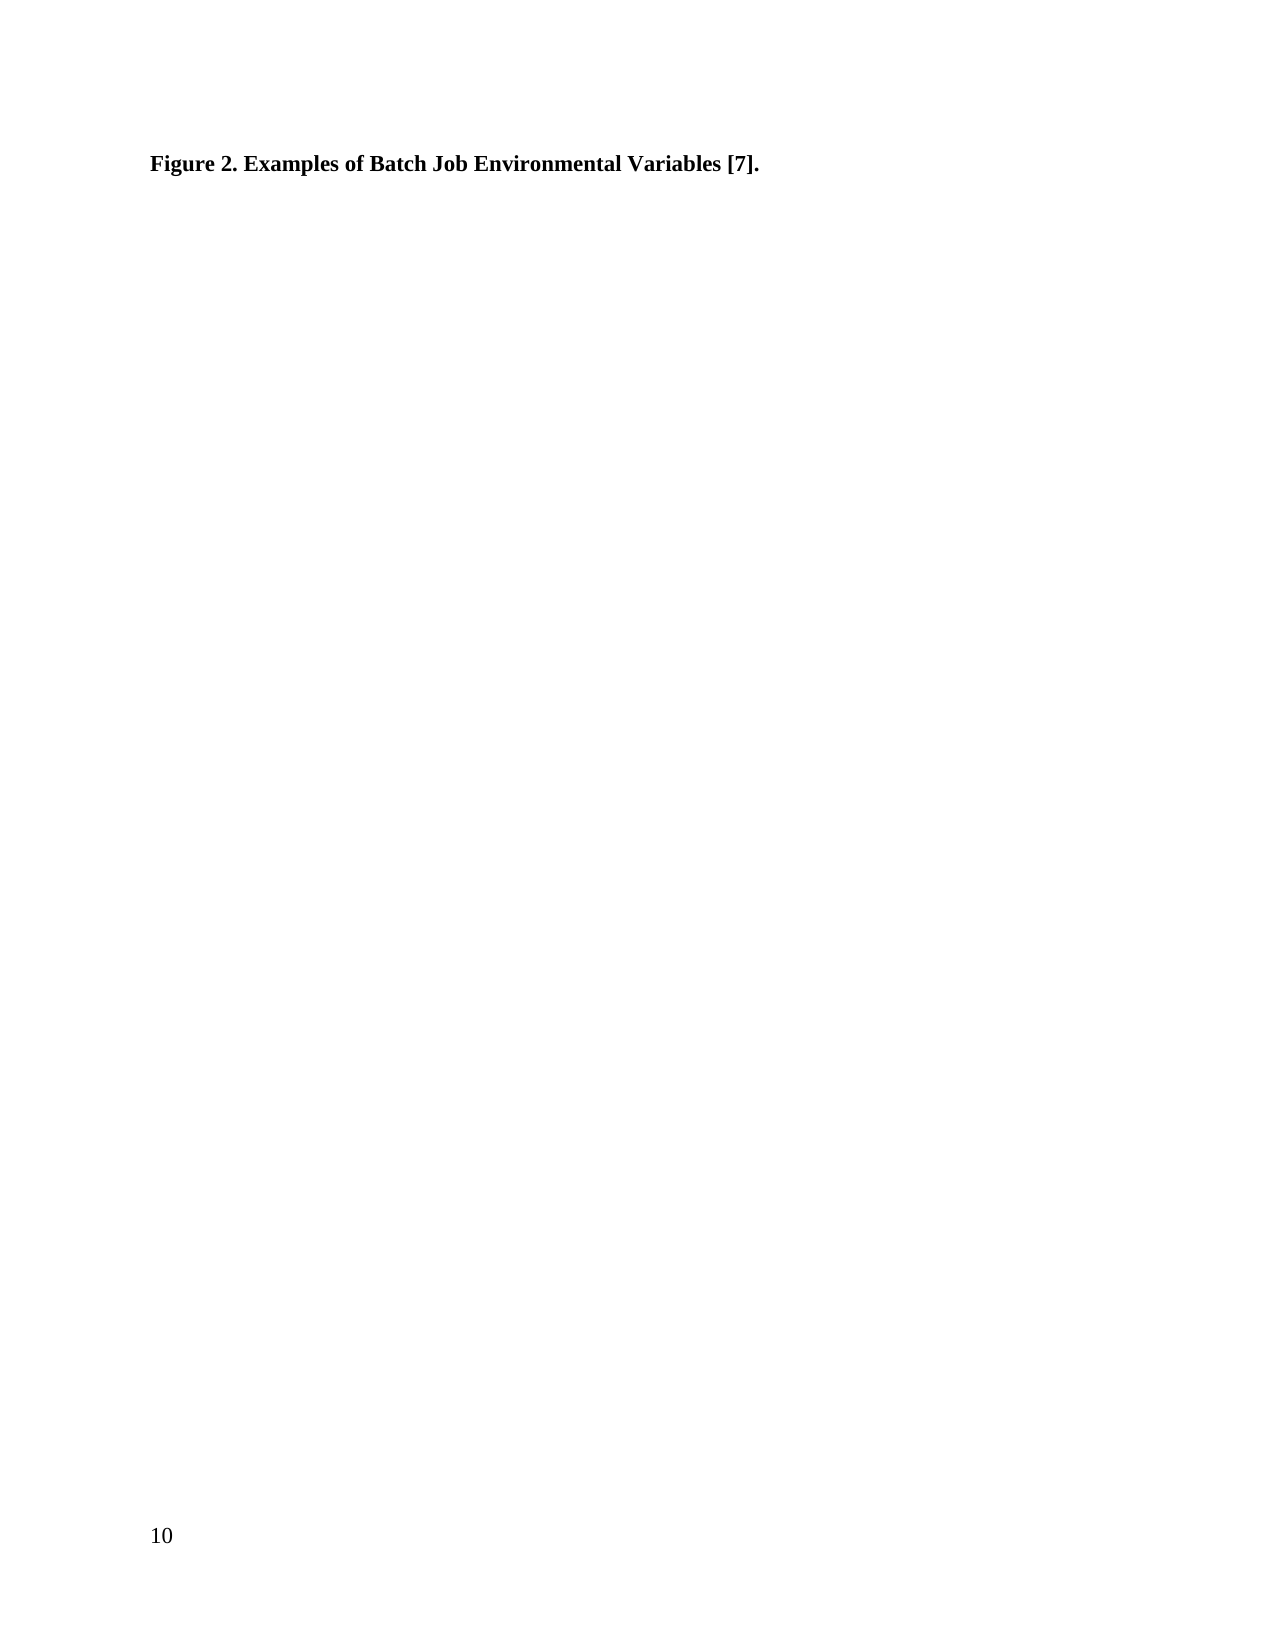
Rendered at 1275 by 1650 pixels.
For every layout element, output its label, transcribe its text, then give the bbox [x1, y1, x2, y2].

text Figure 2. Examples of Batch Job Environmental Variables [7]. [150, 150, 1125, 176]
